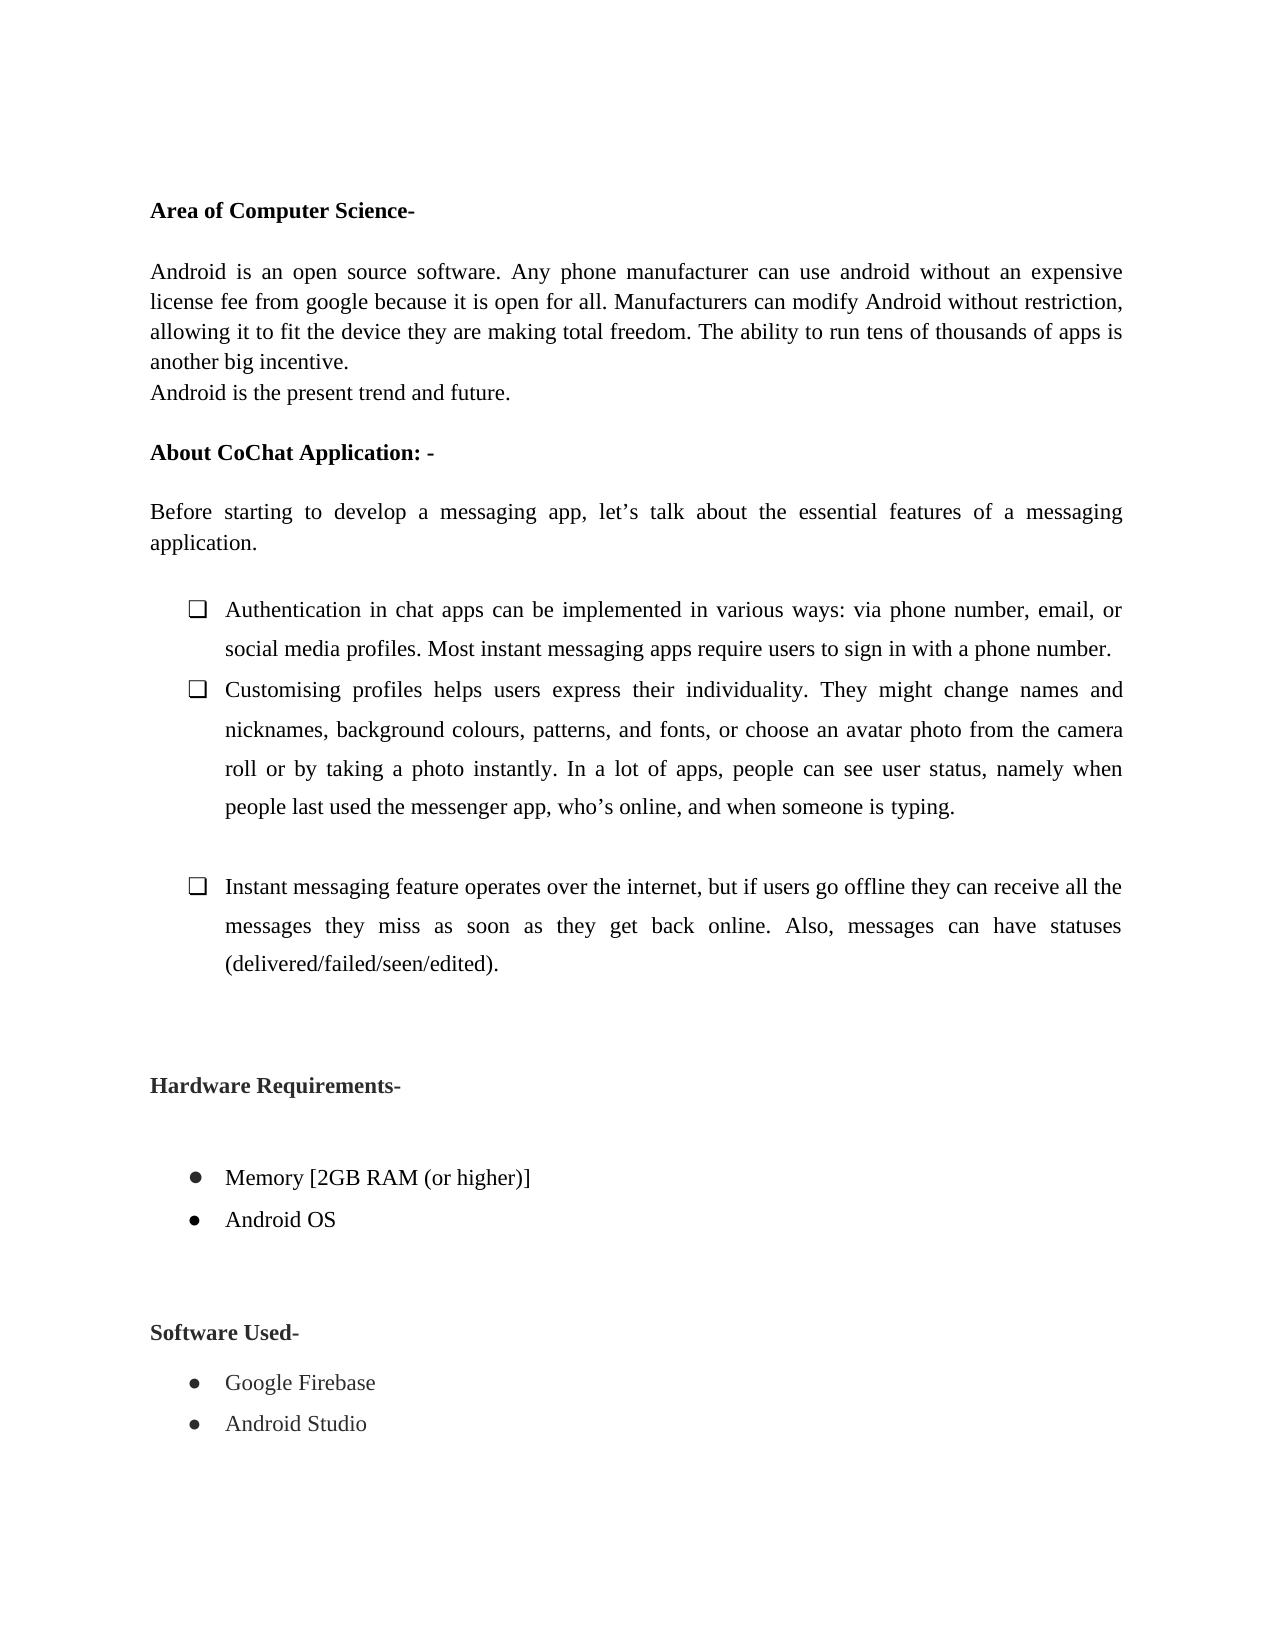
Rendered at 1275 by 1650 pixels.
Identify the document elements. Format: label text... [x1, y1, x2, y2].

text Android is the present trend and future. [150, 379, 1152, 406]
list Authentication in chat apps can be implemented in various ways: via phone number, email, or social media profiles. Most instant messaging apps require users to sign in with a phone number. [187, 593, 1124, 662]
list Memory [2GB RAM (or higher)] [187, 1160, 1152, 1192]
list Android OS [187, 1206, 1152, 1233]
list Google Firebase [187, 1369, 1152, 1396]
list Android Studio [187, 1410, 1152, 1436]
subtitle Area of Computer Science- [139, 197, 1152, 223]
subtitle About CoChat Application: - [150, 439, 1152, 465]
text Before starting to develop a messaging app, let’s talk about the essential features of a messaging application. [150, 498, 1125, 556]
subtitle Hardware Requirements- [150, 1072, 1152, 1098]
list Instant messaging feature operates over the internet, but if users go offline they can receive all the messages they miss as soon as they get back online. Also, messages can have statuses (delivered/failed/seen/edited). [187, 870, 1124, 977]
subtitle Software Used- [150, 1319, 1152, 1346]
text Android is an open source software. Any phone manufacturer can use android without an expensive license fee from google because it is open for all. Manufacturers can modify Android without restriction, allowing it to fit the device they are making total freedom. The ability to run tens of thousands of apps is another big incentive. [150, 258, 1125, 375]
list Customising profiles helps users express their individuality. They might change names and nicknames, background colours, patterns, and fonts, or choose an avatar photo from the camera roll or by taking a photo instantly. In a lot of apps, people can see user status, namely when people last used the messenger app, who’s online, and when someone is typing. [187, 673, 1125, 819]
